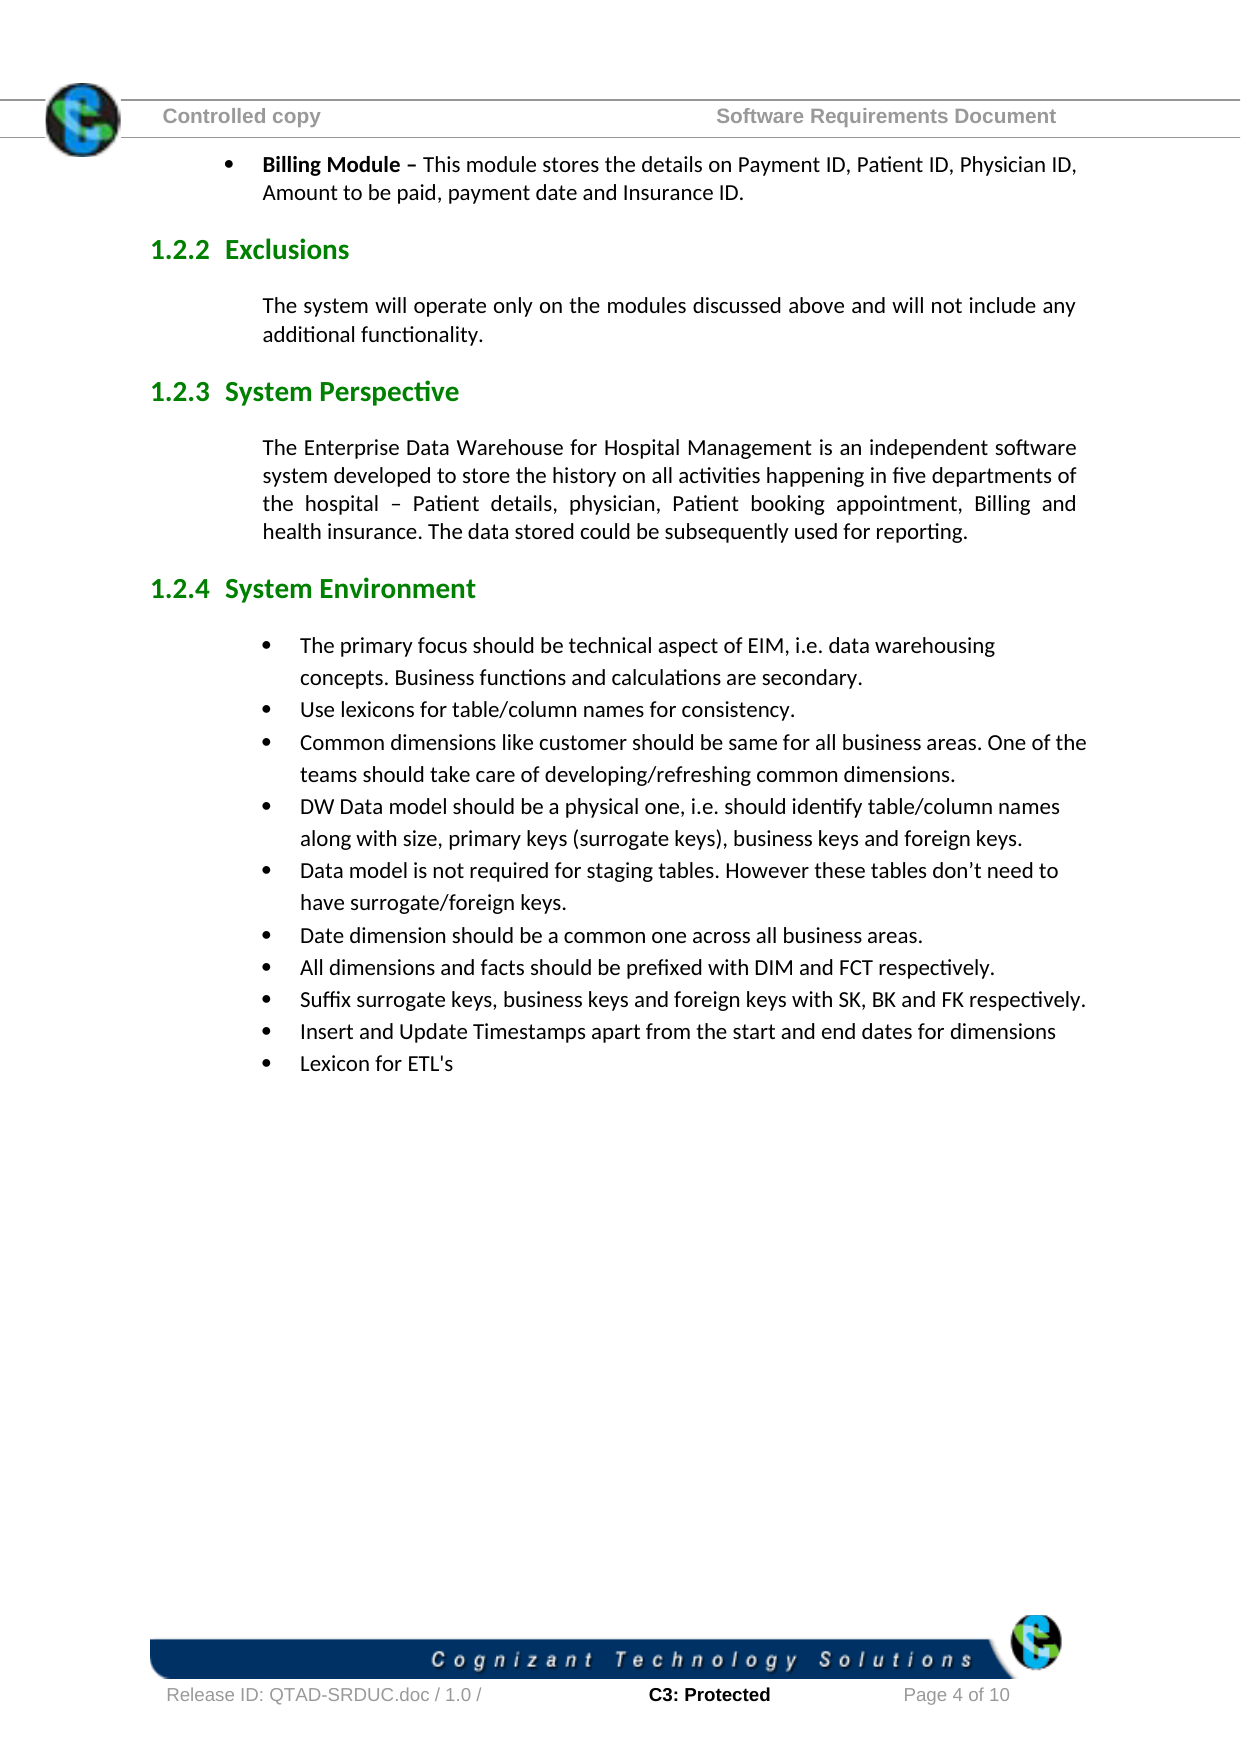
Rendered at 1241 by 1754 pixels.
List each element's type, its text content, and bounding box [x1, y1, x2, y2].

picture [150, 1615, 1105, 1679]
list Billing Module – This module stores the details on Payment ID, Patient ID, Physician ID, Amount to be paid, payment date and Insurance ID. [225, 150, 1078, 206]
list Common dimensions like customer should be same for all business areas. One of the teams should take care of developing/refreshing common dimensions. [262, 728, 1090, 788]
picture [45, 83, 121, 157]
list DW Data model should be a physical one, i.e. should identify table/column names along with size, primary keys (surrogate keys), business keys and foreign keys. [262, 792, 1090, 852]
list Date dimension should be a common one across all business areas. [262, 921, 1090, 949]
subtitle System Perspective [150, 373, 1078, 408]
list Insert and Update Timestamps apart from the start and end dates for dimensions [262, 1017, 1090, 1045]
subtitle System Environment [150, 570, 1078, 606]
text The system will operate only on the modules discussed above and will not include any additional functionality. [262, 292, 1078, 348]
list Suffix surrogate keys, business keys and foreign keys with SK, BK and FK respectively. [262, 985, 1090, 1013]
list Data model is not required for staging tables. However these tables don’t need to have surrogate/foreign keys. [262, 856, 1090, 917]
subtitle Exclusions [150, 231, 1078, 267]
list All dimensions and facts should be prefixed with DIM and FCT respectively. [262, 953, 1090, 981]
text The Enterprise Data Warehouse for Hospital Management is an independent software system developed to store the history on all activities happening in five departments of the hospital – Patient details, physician, Patient booking appointment, Billing and health insurance. The data stored could be subsequently used for reporting. [262, 433, 1078, 545]
list Lexicon for ETL's [262, 1049, 1090, 1077]
list Use lexicons for table/column names for consistency. [262, 695, 1090, 723]
list The primary focus should be technical aspect of EIM, i.e. data warehousing concepts. Business functions and calculations are secondary. [262, 631, 1090, 691]
